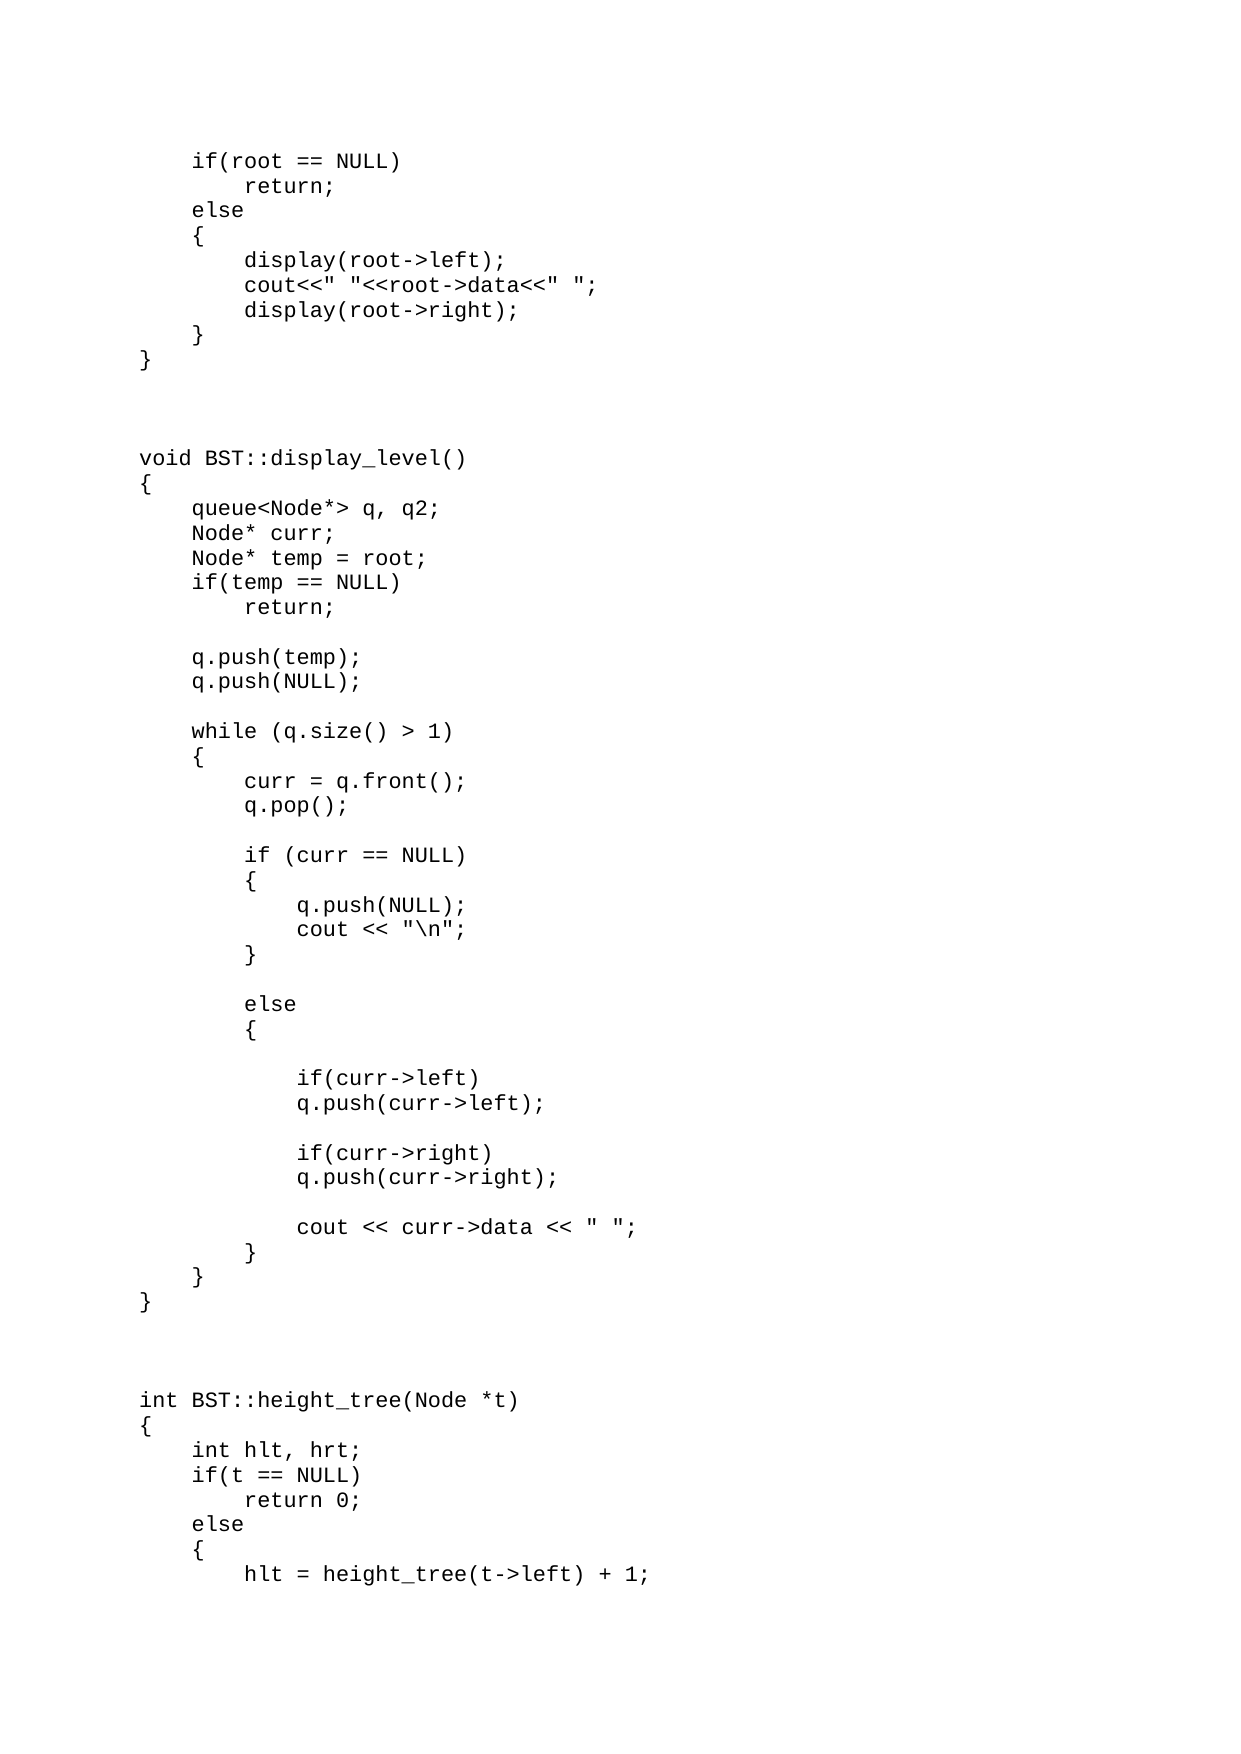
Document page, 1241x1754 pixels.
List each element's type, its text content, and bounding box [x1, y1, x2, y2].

text q.push(curr->left); [139, 1092, 1101, 1117]
text cout << curr->data << " "; [139, 1216, 1101, 1241]
text if(temp == NULL) [139, 571, 1101, 596]
text queue<Node*> q, q2; [139, 497, 1101, 522]
text { [139, 1538, 1101, 1563]
text return 0; [139, 1489, 1101, 1513]
text if(curr->right) [139, 1142, 1101, 1166]
text return; [139, 175, 1101, 199]
text hlt = height_tree(t->left) + 1; [139, 1563, 1101, 1588]
text { [139, 869, 1101, 894]
text q.push(NULL); [139, 671, 1101, 695]
text cout<<" "<<root->data<<" "; [139, 274, 1101, 299]
text if(t == NULL) [139, 1464, 1101, 1489]
text else [139, 993, 1101, 1018]
text { [139, 1414, 1101, 1439]
text { [139, 745, 1101, 770]
text q.pop(); [139, 794, 1101, 819]
text } [139, 1290, 1101, 1315]
text int hlt, hrt; [139, 1439, 1101, 1464]
text if (curr == NULL) [139, 844, 1101, 869]
text int BST::height_tree(Node *t) [139, 1389, 1101, 1414]
text q.push(temp); [139, 646, 1101, 671]
text } [139, 943, 1101, 968]
text else [139, 1513, 1101, 1538]
text cout << "\n"; [139, 918, 1101, 943]
text { [139, 1018, 1101, 1042]
text display(root->right); [139, 299, 1101, 323]
text while (q.size() > 1) [139, 720, 1101, 745]
text q.push(curr->right); [139, 1166, 1101, 1191]
text } [139, 1266, 1101, 1290]
text Node* temp = root; [139, 547, 1101, 571]
text { [139, 472, 1101, 497]
text } [139, 1241, 1101, 1266]
text if(curr->left) [139, 1067, 1101, 1092]
text display(root->left); [139, 249, 1101, 274]
text else [139, 199, 1101, 224]
text { [139, 224, 1101, 249]
text curr = q.front(); [139, 770, 1101, 794]
text } [139, 323, 1101, 348]
text } [139, 348, 1101, 373]
text return; [139, 596, 1101, 621]
text void BST::display_level() [139, 447, 1101, 472]
text q.push(NULL); [139, 894, 1101, 918]
text Node* curr; [139, 522, 1101, 547]
text if(root == NULL) [139, 150, 1101, 175]
